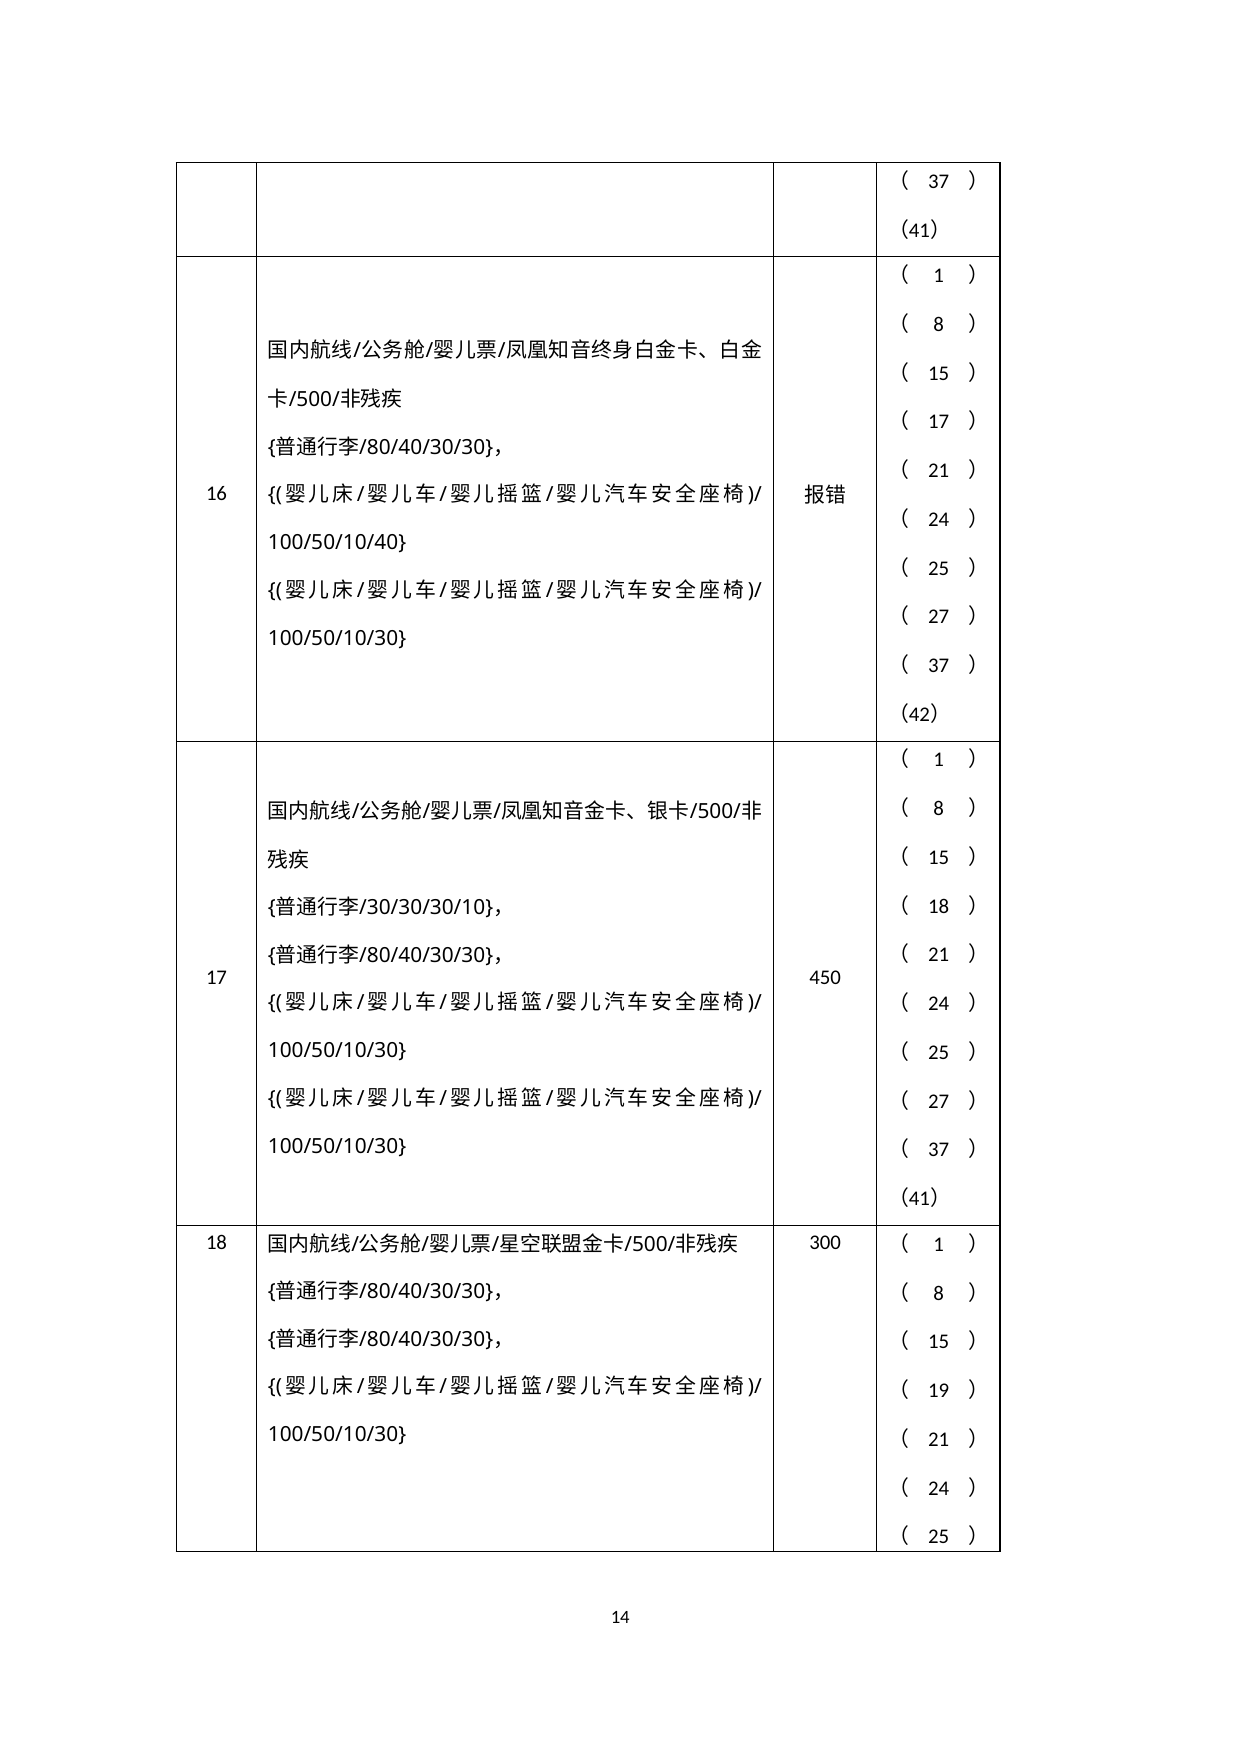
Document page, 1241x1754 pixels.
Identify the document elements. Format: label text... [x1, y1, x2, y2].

table_cell 300 [774, 1226, 876, 1551]
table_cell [877, 163, 999, 256]
table_cell 15 [177, 163, 256, 256]
table_cell 报错 [774, 257, 876, 741]
table_cell 16 [177, 257, 256, 741]
table_cell 18 [177, 1226, 256, 1551]
table_cell （1）（8）（15）（17）（21）（24）（25）（27）（37）（42） [877, 257, 999, 741]
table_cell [257, 1226, 773, 1551]
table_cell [257, 163, 773, 256]
table_cell 国内航线/公务舱/婴儿票/凤凰知音终身白金卡、白金卡/500/非残疾 {普通行李/80/40/30/30}， {(婴儿床/婴儿车/婴儿摇篮/婴儿汽车安全座椅)/100/50/10/40} {(婴儿床/婴儿车/婴儿摇篮/婴儿汽车安全座椅)/100/50/10/30} [257, 257, 773, 741]
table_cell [877, 1226, 999, 1551]
table_cell （1）（8）（15）（18）（21）（24）（25）（27）（37）（41） [877, 742, 999, 1225]
table_cell 17 [177, 742, 256, 1225]
table_cell 0 [774, 163, 876, 256]
table_cell 450 [774, 742, 876, 1225]
table_cell 国内航线/公务舱/婴儿票/凤凰知音金卡、银卡/500/非残疾 {普通行李/30/30/30/10}， {普通行李/80/40/30/30}， {(婴儿床/婴儿车/婴儿摇篮/婴儿汽车安全座椅)/100/50/10/30} {(婴儿床/婴儿车/婴儿摇篮/婴儿汽车安全座椅)/100/50/10/30} [257, 742, 773, 1225]
